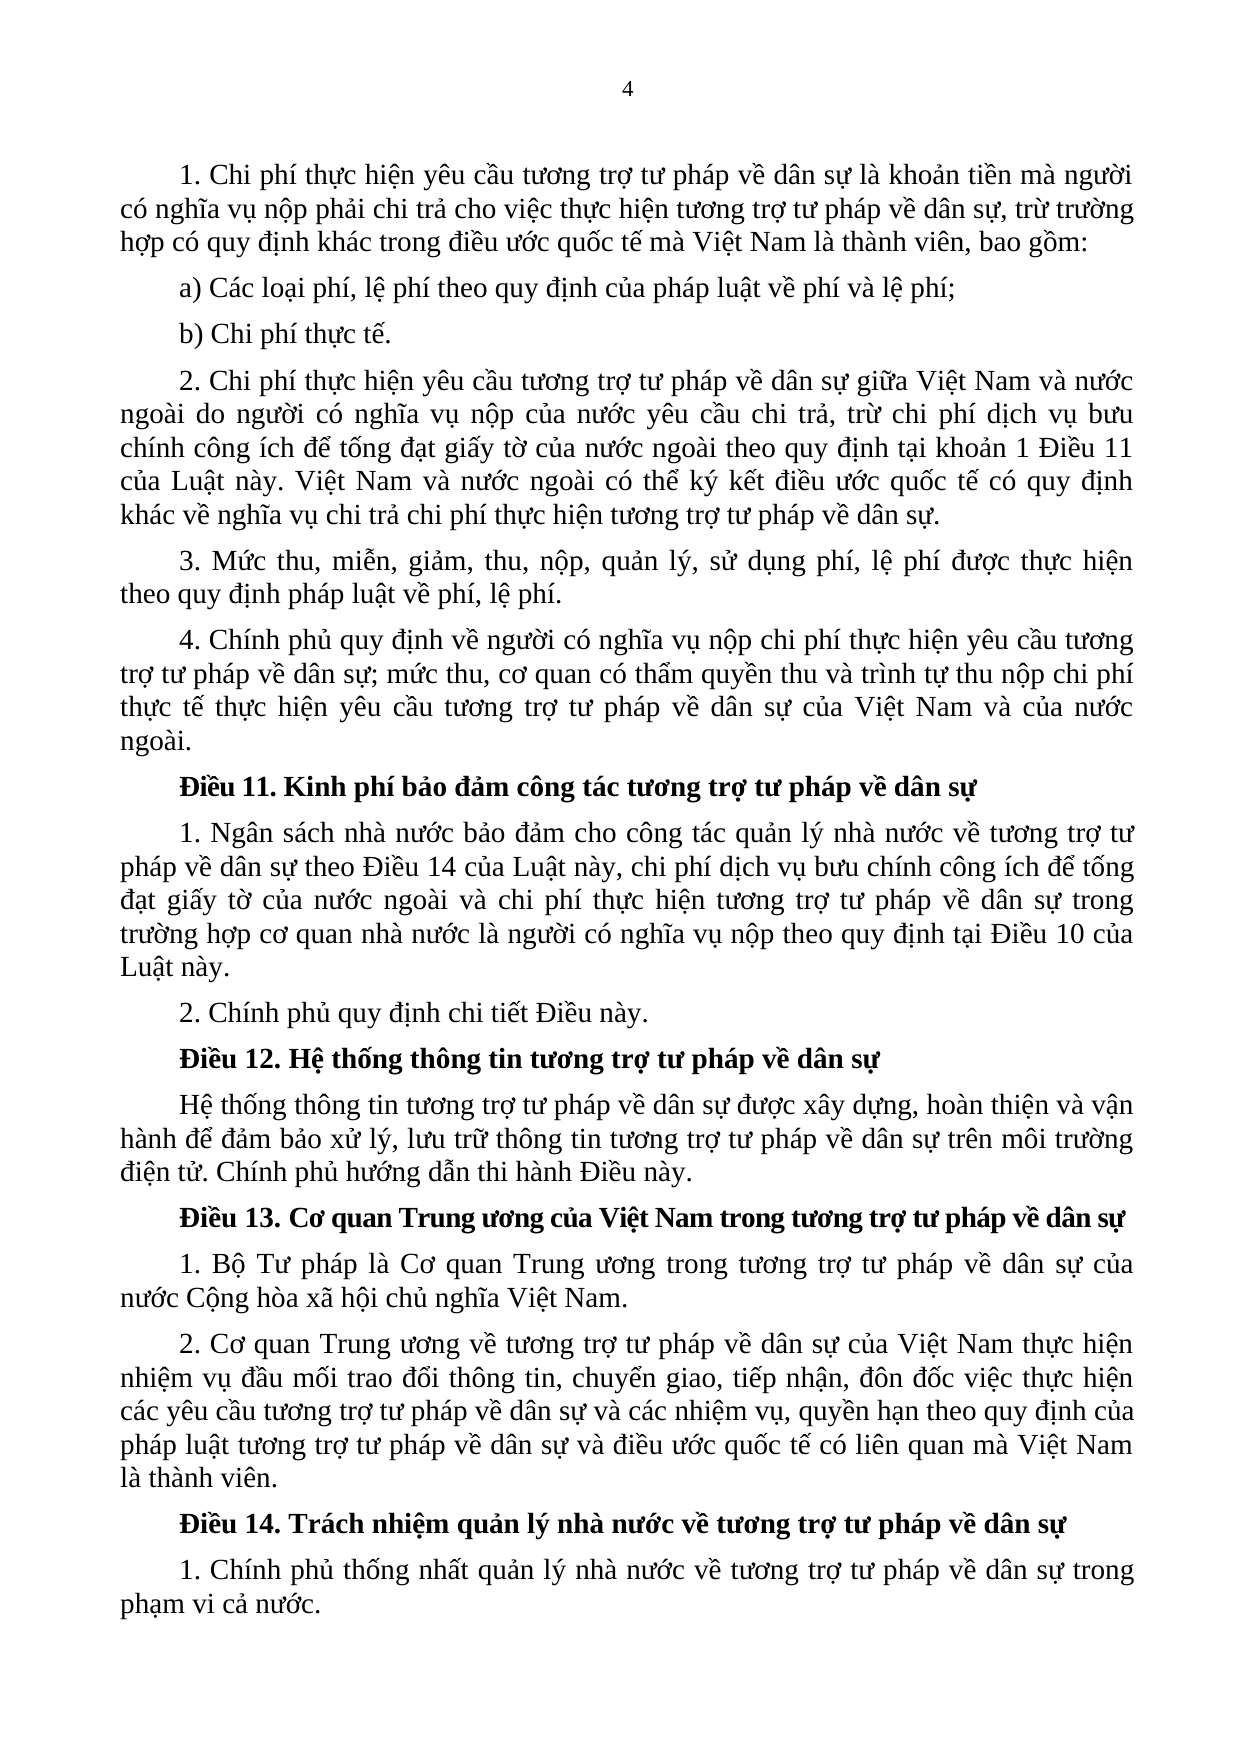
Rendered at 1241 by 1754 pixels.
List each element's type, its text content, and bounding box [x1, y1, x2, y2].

text 3. Mức thu, miễn, giảm, thu, nộp, quản lý, sử dụng phí, lệ phí được thực hiện theo quy định pháp luật về phí, lệ phí. [120, 543, 1135, 610]
text Điều 12. Hệ thống thông tin tương trợ tư pháp về dân sự [120, 1041, 1135, 1075]
text Điều 13. Cơ quan Trung ương của Việt Nam trong tương trợ tư pháp về dân sự [120, 1201, 1135, 1234]
text 1. Bộ Tư pháp là Cơ quan Trung ương trong tương trợ tư pháp về dân sự của nước Cộng hòa xã hội chủ nghĩa Việt Nam. [120, 1247, 1135, 1314]
text 2. Cơ quan Trung ương về tương trợ tư pháp về dân sự của Việt Nam thực hiện nhiệm vụ đầu mối trao đổi thông tin, chuyển giao, tiếp nhận, đôn đốc việc thực hiện các yêu cầu tương trợ tư pháp về dân sự và các nhiệm vụ, quyền hạn theo quy định của pháp luật tương trợ tư pháp về dân sự và điều ước quốc tế có liên quan mà Việt Nam là thành viên. [120, 1326, 1135, 1494]
text 1. Chính phủ thống nhất quản lý nhà nước về tương trợ tư pháp về dân sự trong phạm vi cả nước. [120, 1552, 1135, 1619]
text 2. Chi phí thực hiện yêu cầu tương trợ tư pháp về dân sự giữa Việt Nam và nước ngoài do người có nghĩa vụ nộp của nước yêu cầu chi trả, trừ chi phí dịch vụ bưu chính công ích để tống đạt giấy tờ của nước ngoài theo quy định tại khoản 1 Điều 11 của Luật này. Việt Nam và nước ngoài có thể ký kết điều ước quốc tế có quy định khác về nghĩa vụ chi trả chi phí thực hiện tương trợ tư pháp về dân sự. [120, 363, 1135, 530]
text 2. Chính phủ quy định chi tiết Điều này. [120, 995, 1135, 1029]
text Hệ thống thông tin tương trợ tư pháp về dân sự được xây dựng, hoàn thiện và vận hành để đảm bảo xử lý, lưu trữ thông tin tương trợ tư pháp về dân sự trên môi trường điện tử. Chính phủ hướng dẫn thi hành Điều này. [120, 1087, 1135, 1188]
text 1. Ngân sách nhà nước bảo đảm cho công tác quản lý nhà nước về tương trợ tư pháp về dân sự theo Điều 14 của Luật này, chi phí dịch vụ bưu chính công ích để tống đạt giấy tờ của nước ngoài và chi phí thực hiện tương trợ tư pháp về dân sự trong trường hợp cơ quan nhà nước là người có nghĩa vụ nộp theo quy định tại Điều 10 của Luật này. [120, 815, 1135, 983]
text Điều 11. Kinh phí bảo đảm công tác tương trợ tư pháp về dân sự [120, 769, 1135, 803]
text Điều 14. Trách nhiệm quản lý nhà nước về tương trợ tư pháp về dân sự [120, 1506, 1135, 1540]
text b) Chi phí thực tế. [120, 317, 1135, 350]
text a) Các loại phí, lệ phí theo quy định của pháp luật về phí và lệ phí; [120, 271, 1135, 304]
text 1. Chi phí thực hiện yêu cầu tương trợ tư pháp về dân sự là khoản tiền mà người có nghĩa vụ nộp phải chi trả cho việc thực hiện tương trợ tư pháp về dân sự, trừ trường hợp có quy định khác trong điều ước quốc tế mà Việt Nam là thành viên, bao gồm: [120, 157, 1135, 258]
text 4. Chính phủ quy định về người có nghĩa vụ nộp chi phí thực hiện yêu cầu tương trợ tư pháp về dân sự; mức thu, cơ quan có thẩm quyền thu và trình tự thu nộp chi phí thực tế thực hiện yêu cầu tương trợ tư pháp về dân sự của Việt Nam và của nước ngoài. [120, 622, 1135, 757]
